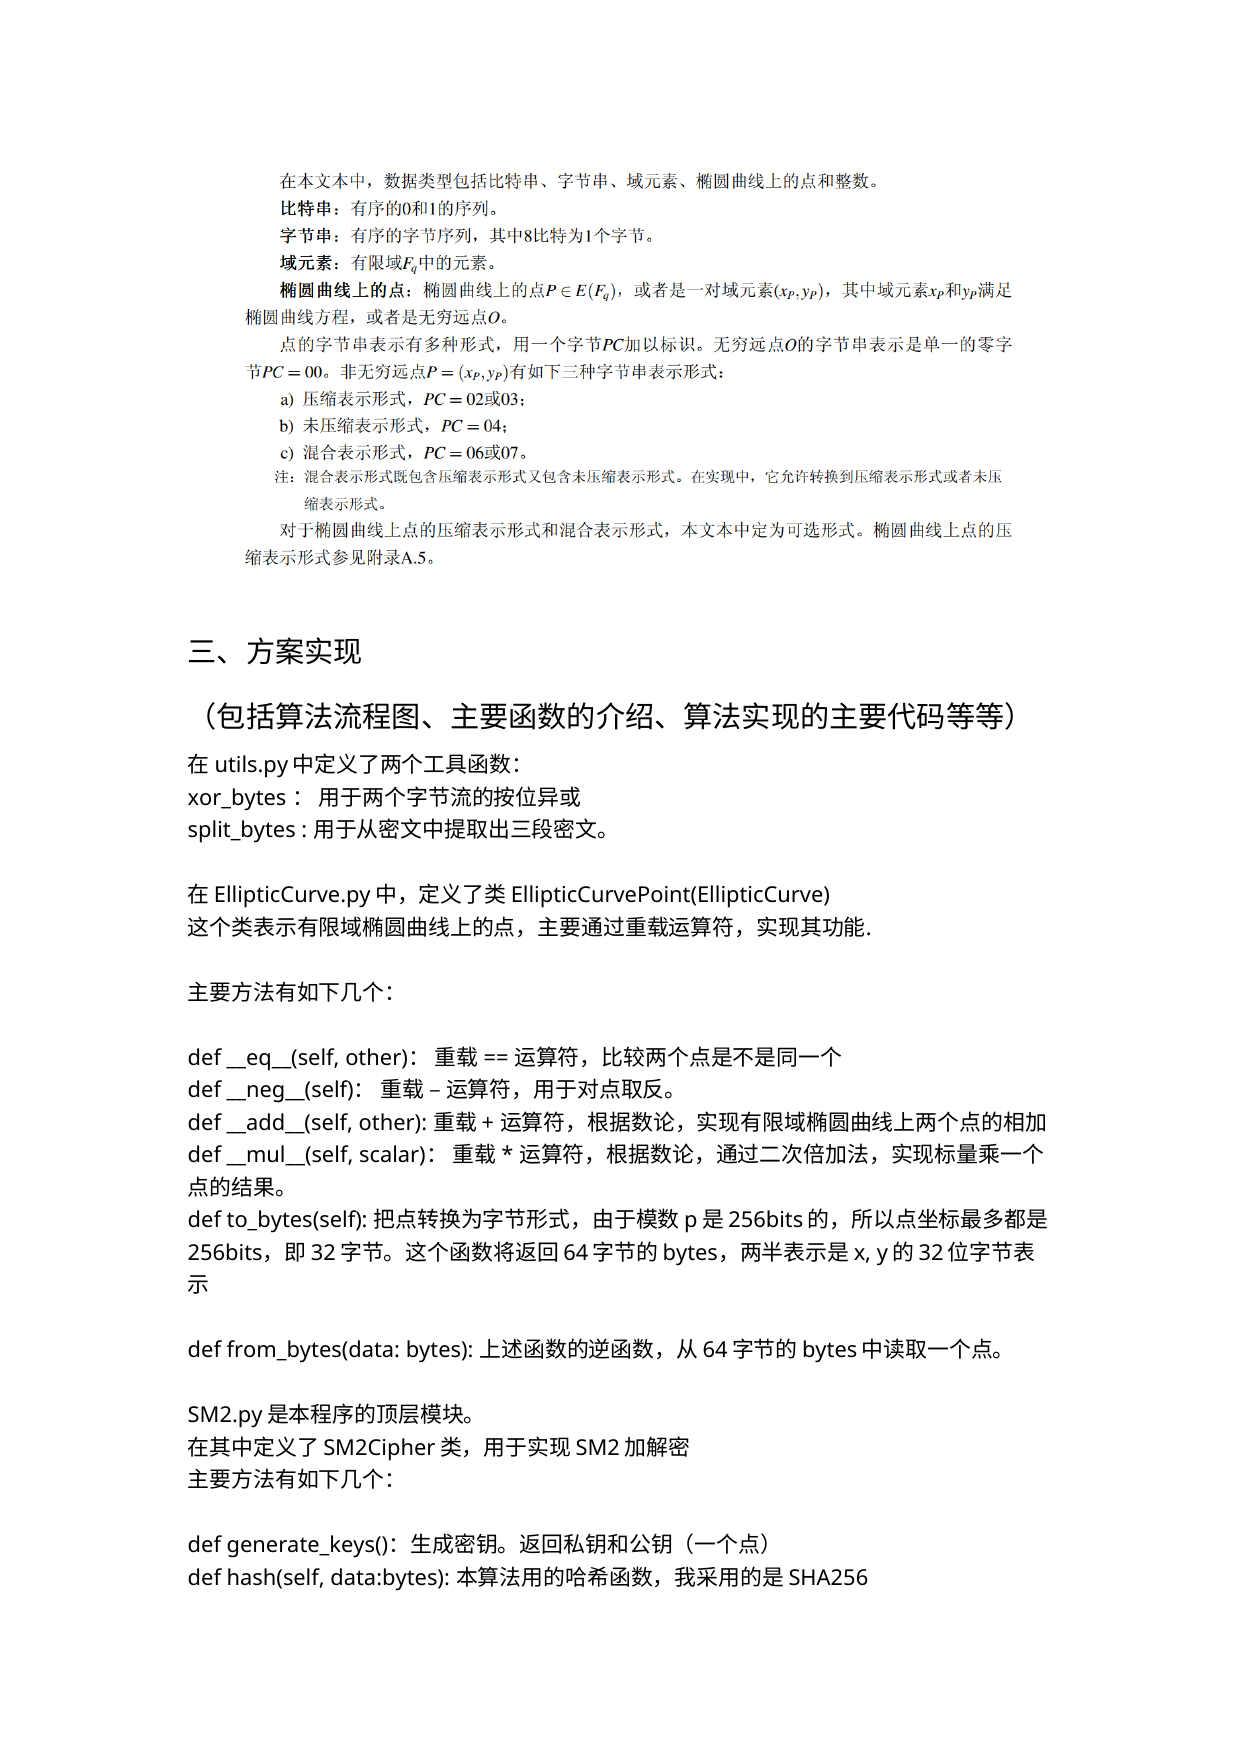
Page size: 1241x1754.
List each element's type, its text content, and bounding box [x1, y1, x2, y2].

text 在其中定义了SM2Cipher类，用于实现SM2加解密 [187, 1429, 1053, 1462]
text split_bytes : 用于从密文中提取出三段密文。 [187, 812, 1053, 844]
picture [187, 162, 1053, 581]
text 主要方法有如下几个： [187, 1462, 1053, 1494]
text def generate_keys()：生成密钥。返回私钥和公钥（一个点） [187, 1527, 1053, 1559]
text def from_bytes(data: bytes): 上述函数的逆函数，从64字节的bytes中读取一个点。 [187, 1332, 1053, 1364]
text 在EllipticCurve.py中，定义了类EllipticCurvePoint(EllipticCurve) [187, 877, 1053, 909]
text xor_bytes ： 用于两个字节流的按位异或 [187, 779, 1053, 812]
text def __eq__(self, other)： 重载 == 运算符，比较两个点是不是同一个 [187, 1039, 1053, 1072]
text SM2.py是本程序的顶层模块。 [187, 1397, 1053, 1429]
text 主要方法有如下几个： [187, 974, 1053, 1007]
text def to_bytes(self): 把点转换为字节形式，由于模数p是256bits的，所以点坐标最多都是256bits，即32字节。这个函数将返回64字节的bytes，两半表示是x, y的32位字节表示 [187, 1202, 1053, 1299]
text def hash(self, data:bytes): 本算法用的哈希函数，我采用的是SHA256 [187, 1559, 1053, 1592]
text 在 utils.py中定义了两个工具函数： [187, 747, 1053, 779]
text def __add__(self, other): 重载 + 运算符，根据数论，实现有限域椭圆曲线上两个点的相加 [187, 1104, 1053, 1137]
text def __neg__(self)： 重载 – 运算符，用于对点取反。 [187, 1072, 1053, 1104]
text （包括算法流程图、主要函数的介绍、算法实现的主要代码等等） [187, 682, 1053, 747]
text 三、方案实现 [187, 617, 1053, 682]
text 这个类表示有限域椭圆曲线上的点，主要通过重载运算符，实现其功能. [187, 909, 1053, 942]
text def __mul__(self, scalar)： 重载 * 运算符，根据数论，通过二次倍加法，实现标量乘一个点的结果。 [187, 1137, 1053, 1202]
